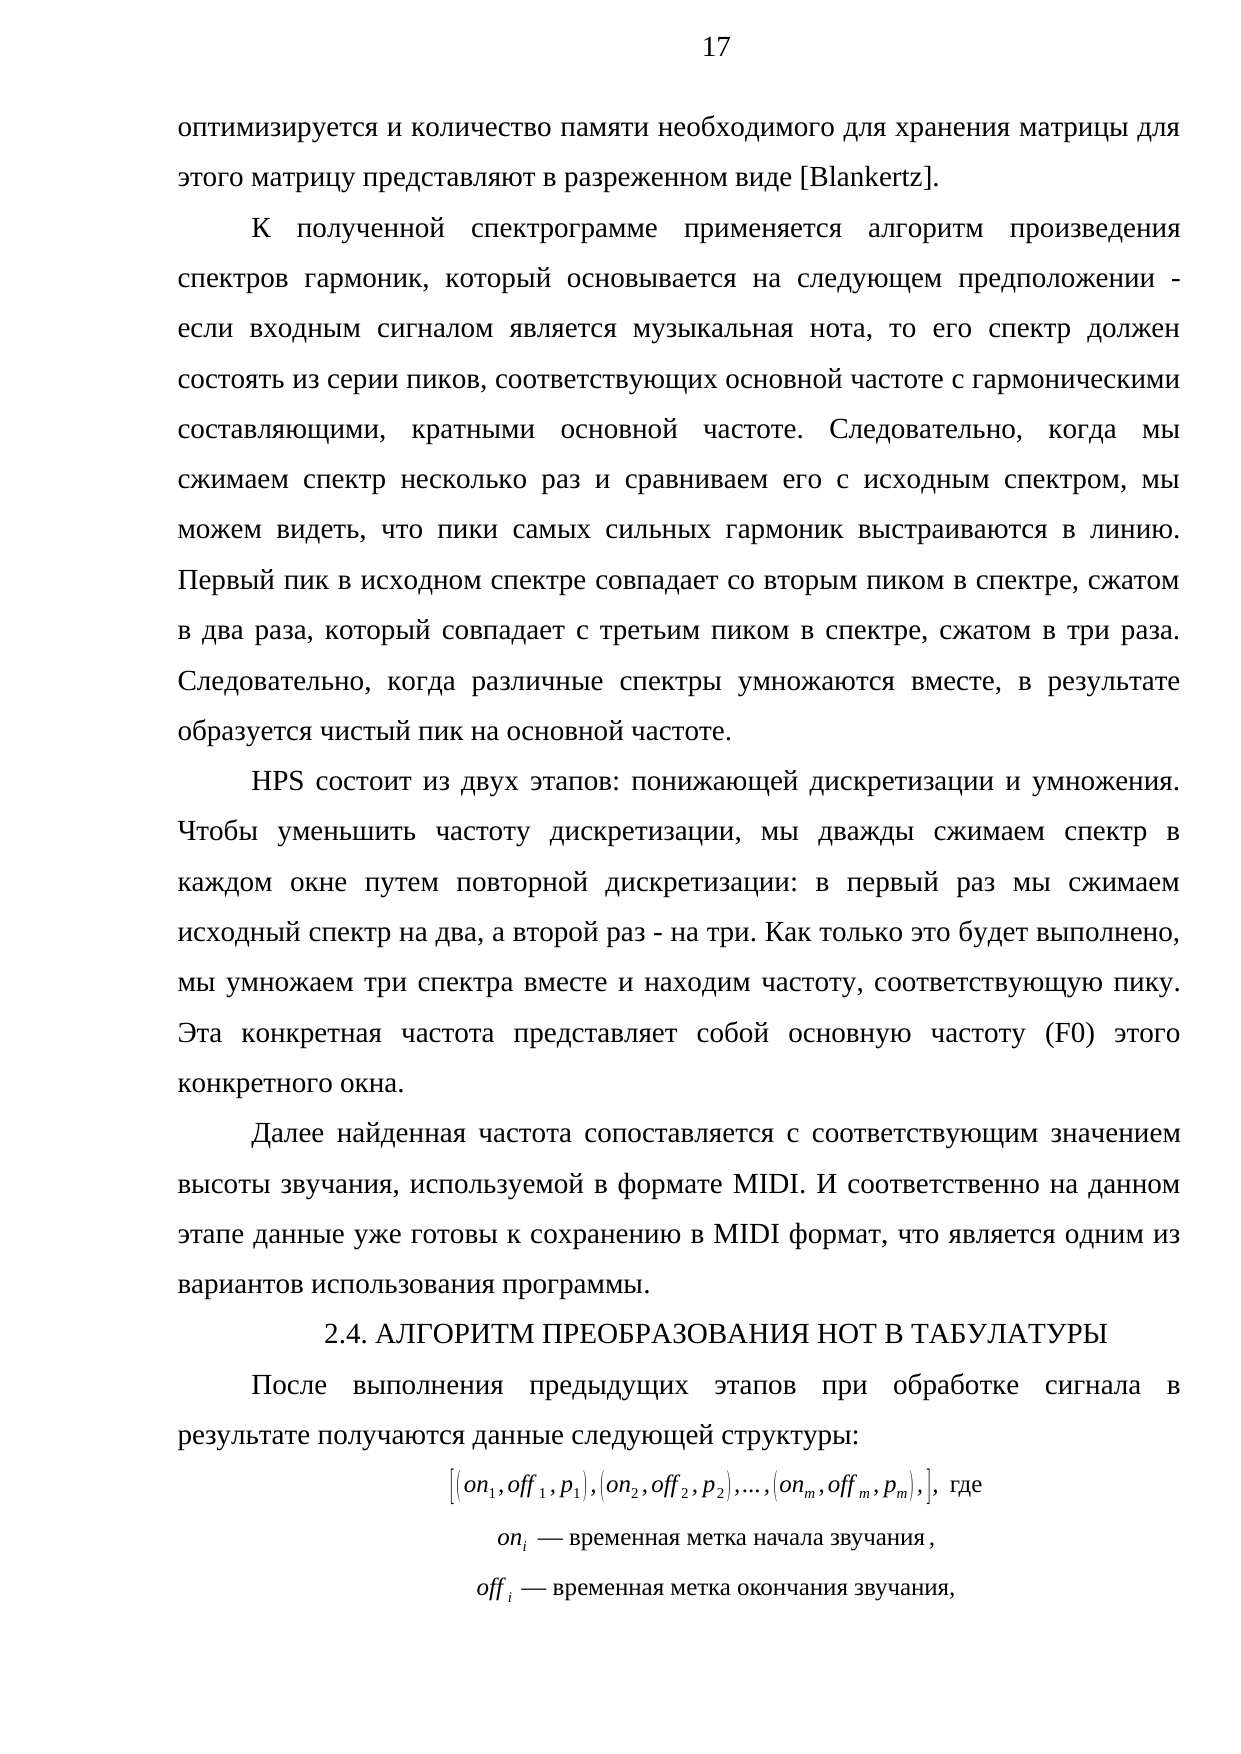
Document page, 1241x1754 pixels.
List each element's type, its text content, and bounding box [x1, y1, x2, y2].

text К полученной спектрограмме применяется алгоритм произведения спектров гармоник, который основывается на следующем предположении - если входным сигналом является музыкальная нота, то его спектр должен состоять из серии пиков, соответствующих основной частоте с гармоническими составляющими, кратными основной частоте. Следовательно, когда мы сжимаем спектр несколько раз и сравниваем его с исходным спектром, мы можем видеть, что пики самых сильных гармоник выстраиваются в линию. Первый пик в исходном спектре совпадает со вторым пиком в спектре, сжатом в два раза, который совпадает с третьим пиком в спектре, сжатом в три раза. Следовательно, когда различные спектры умножаются вместе, в результате образуется чистый пик на основной частоте. [177, 210, 1181, 746]
text HPS состоит из двух этапов: понижающей дискретизации и умножения. Чтобы уменьшить частоту дискретизации, мы дважды сжимаем спектр в каждом окне путем повторной дискретизации: в первый раз мы сжимаем исходный спектр на два, а второй раз - на три. Как только это будет выполнено, мы умножаем три спектра вместе и находим частоту, соответствующую пику. Эта конкретная частота представляет собой основную частоту (F0) этого конкретного окна. [177, 763, 1181, 1099]
text Далее найденная частота сопоставляется с соответствующим значением высоты звучания, используемой в формате MIDI. И соответственно на данном этапе данные уже готовы к сохранению в MIDI формат, что является одним из вариантов использования программы. [177, 1115, 1181, 1300]
subtitle 2.4. Алгоритм преобразования нот в табулатуры [177, 1317, 1181, 1350]
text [177, 109, 1181, 193]
text После выполнения предыдущих этапов при обработке сигнала в результате получаются данные следующей структуры: [177, 1367, 1181, 1451]
